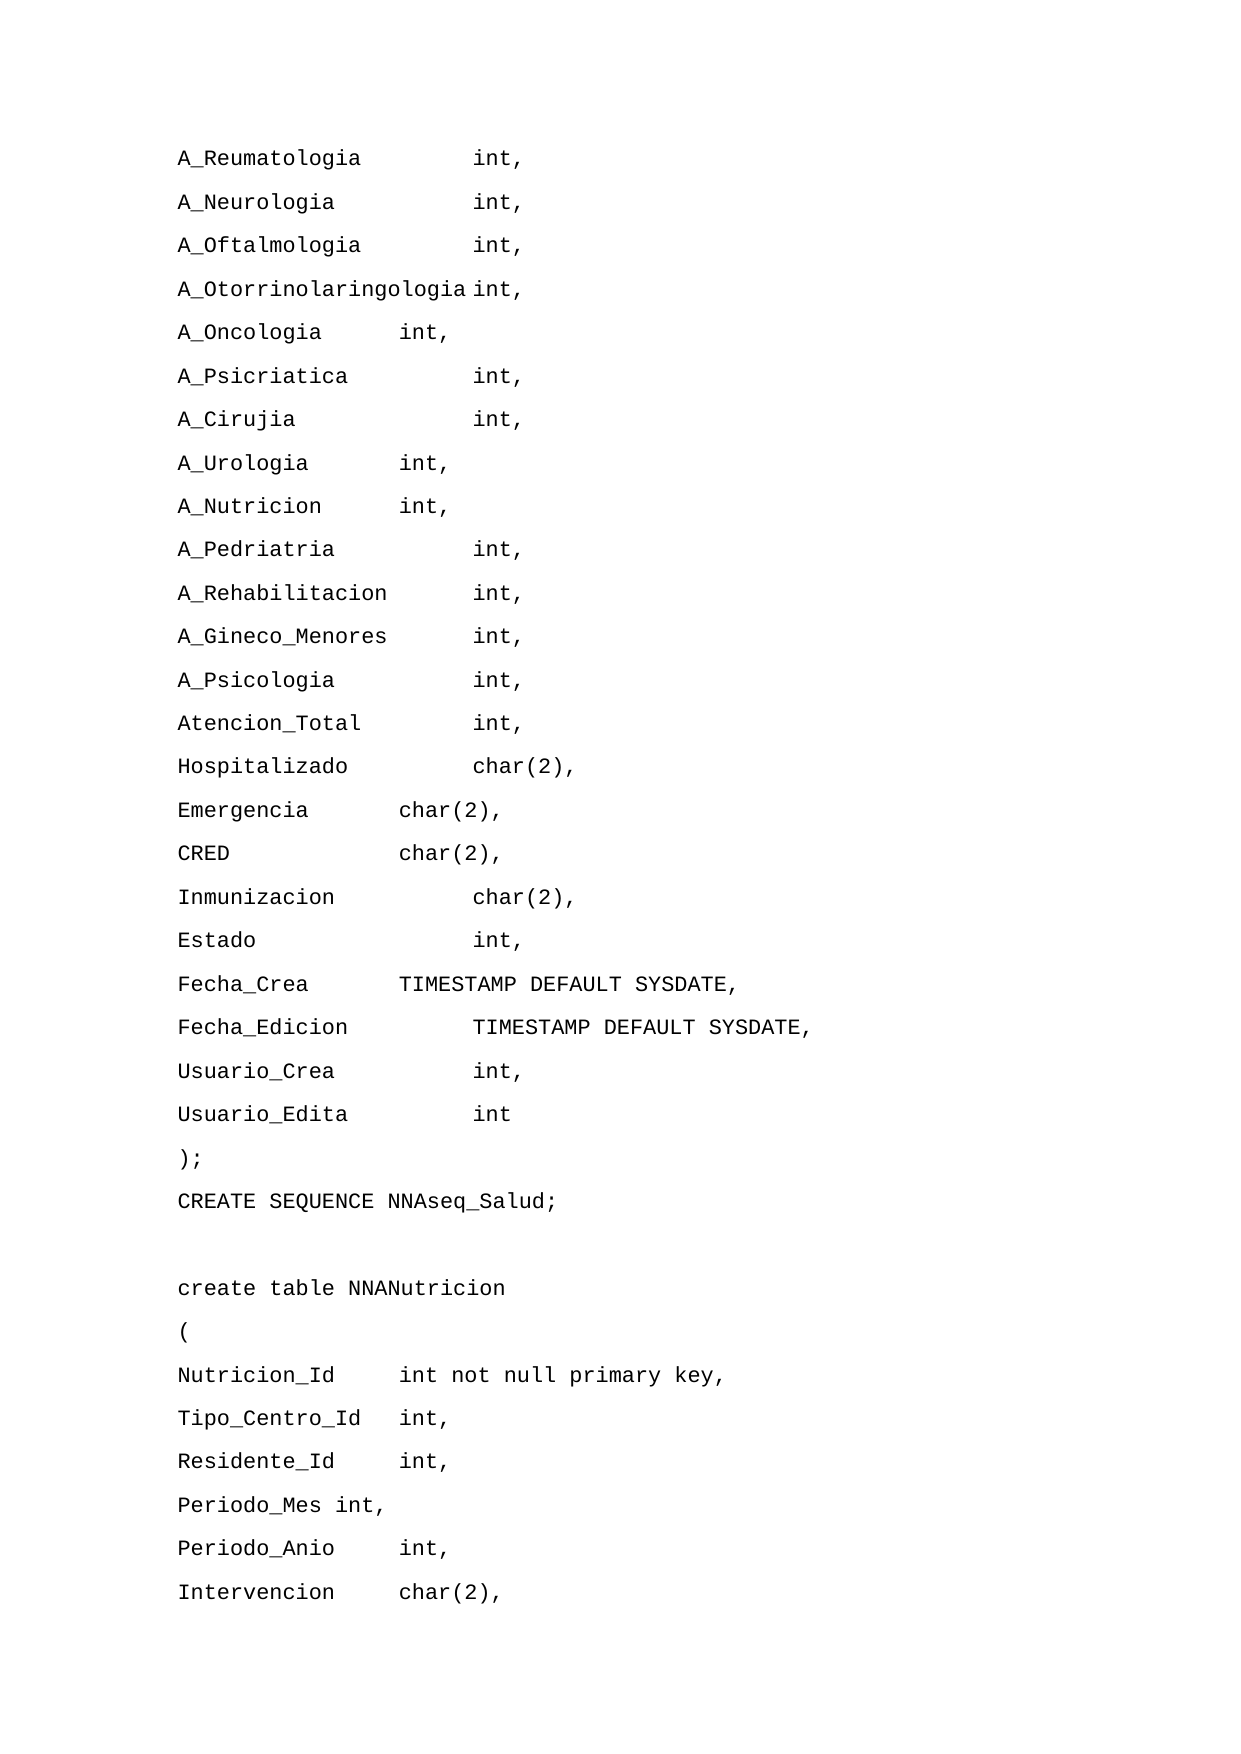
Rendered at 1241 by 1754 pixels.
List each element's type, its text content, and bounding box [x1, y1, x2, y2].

text A_Neurologia int, [177, 191, 1063, 216]
text Hospitalizado char(2), [177, 756, 1063, 781]
text A_Urologia int, [177, 452, 1063, 476]
text ); [177, 1147, 1063, 1171]
text CREATE SEQUENCE NNAseq_Salud; [177, 1190, 1063, 1215]
text Periodo_Anio int, [177, 1538, 1063, 1562]
text A_Rehabilitacion int, [177, 582, 1063, 607]
text Usuario_Crea int, [177, 1060, 1063, 1084]
text A_Pedriatria int, [177, 538, 1063, 563]
text Intervencion char(2), [177, 1581, 1063, 1606]
text Usuario_Edita int [177, 1103, 1063, 1128]
text A_Reumatologia int, [177, 148, 1063, 172]
text Fecha_Crea TIMESTAMP DEFAULT SYSDATE, [177, 973, 1063, 998]
text Fecha_Edicion TIMESTAMP DEFAULT SYSDATE, [177, 1016, 1063, 1041]
text CRED char(2), [177, 843, 1063, 867]
text Nutricion_Id int not null primary key, [177, 1364, 1063, 1389]
text A_Oncologia int, [177, 321, 1063, 346]
text ( [177, 1320, 1063, 1345]
text Tipo_Centro_Id int, [177, 1407, 1063, 1432]
text A_Psicriatica int, [177, 365, 1063, 389]
text Atencion_Total int, [177, 712, 1063, 737]
text A_Cirujia int, [177, 408, 1063, 433]
text Emergencia char(2), [177, 799, 1063, 824]
text A_Psicologia int, [177, 669, 1063, 694]
text Estado int, [177, 929, 1063, 954]
text A_Otorrinolaringologia int, [177, 278, 1063, 303]
text A_Oftalmologia int, [177, 234, 1063, 259]
text Periodo_Mes int, [177, 1494, 1063, 1519]
text A_Gineco_Menores int, [177, 625, 1063, 650]
text Inmunizacion char(2), [177, 886, 1063, 911]
text create table NNANutricion [177, 1277, 1063, 1302]
text A_Nutricion int, [177, 495, 1063, 520]
text Residente_Id int, [177, 1451, 1063, 1476]
